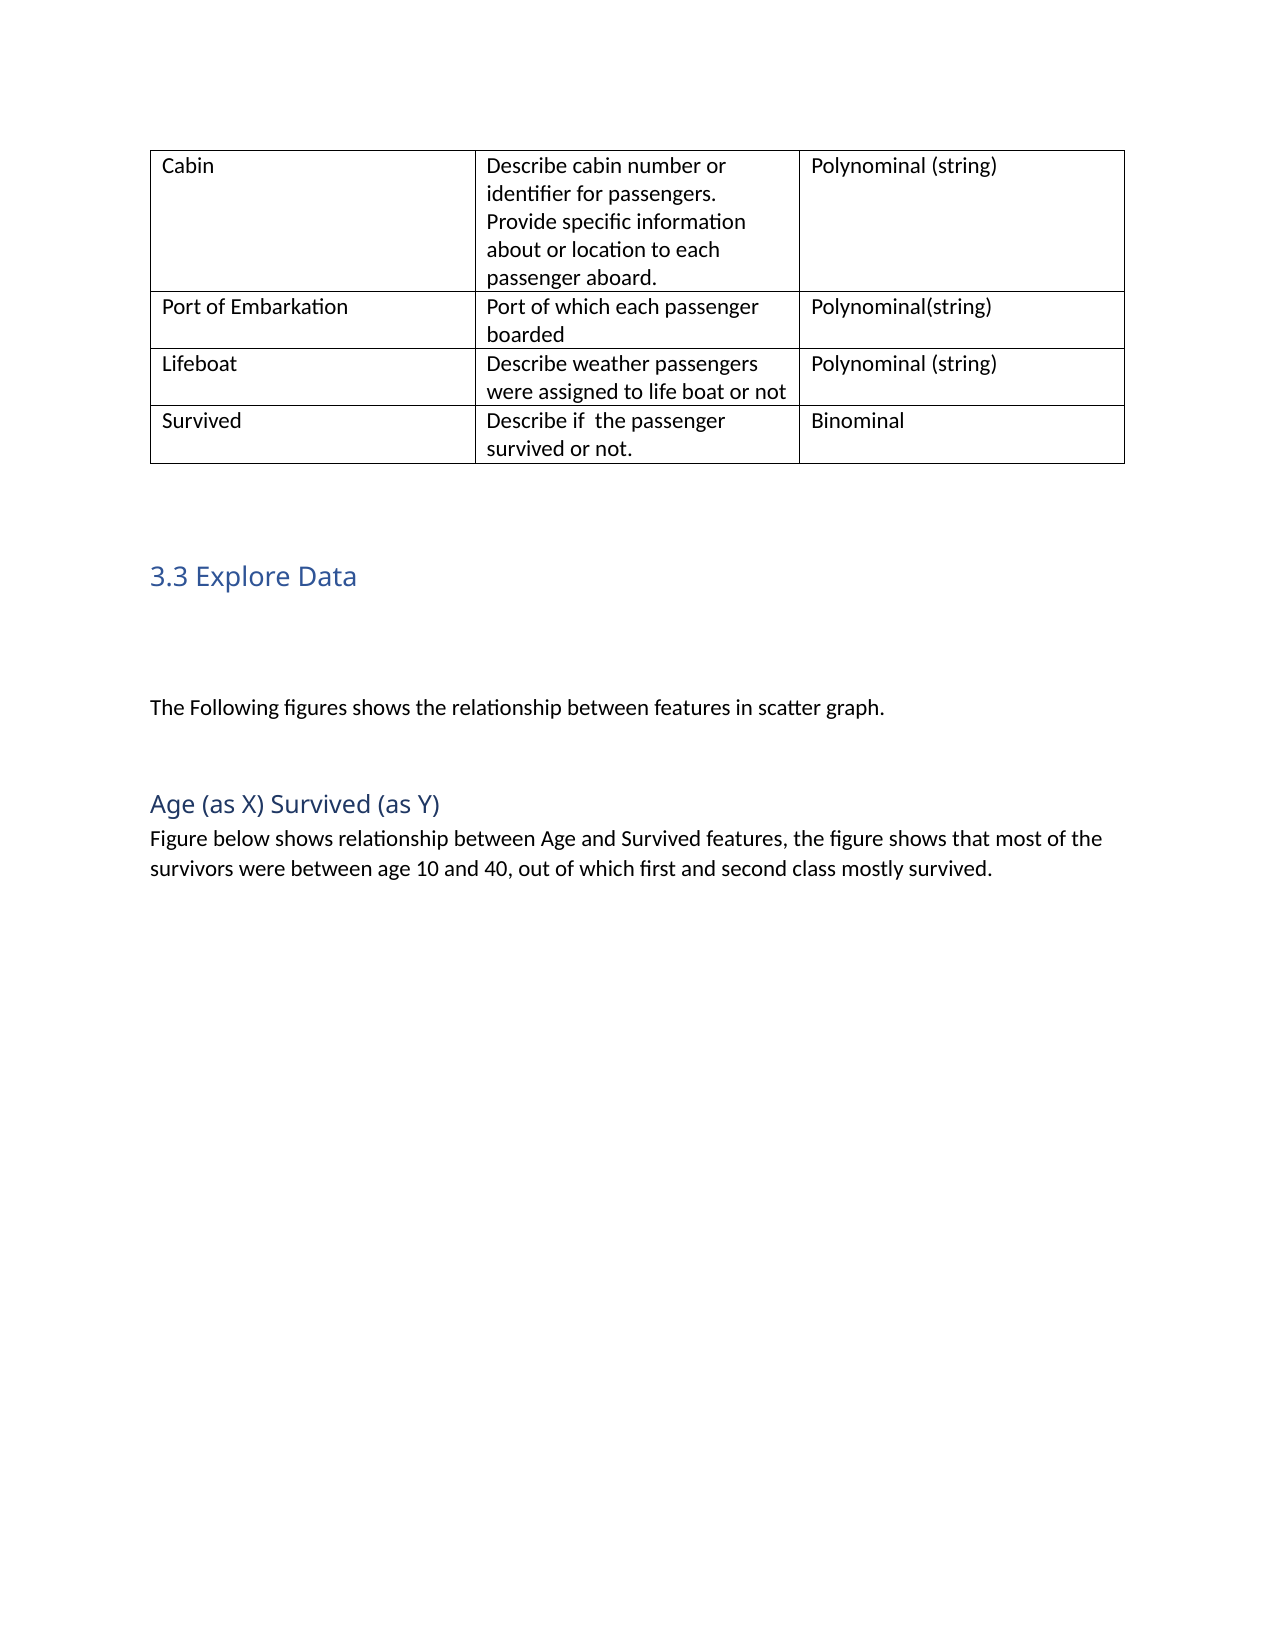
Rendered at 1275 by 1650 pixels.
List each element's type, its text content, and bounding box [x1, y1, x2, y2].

table_cell Describe if the passenger survived or not. [476, 406, 799, 462]
table_cell Describe weather passengers were assigned to life boat or not [476, 349, 799, 405]
table_cell Port of which each passenger boarded [476, 292, 799, 348]
subtitle 3.3 Explore Data [150, 557, 1125, 594]
table_cell Describe cabin number or identifier for passengers. Provide specific information about or location to each passenger aboard. [476, 151, 799, 291]
table_cell Lifeboat [151, 349, 475, 405]
table_cell Polynominal(string) [800, 292, 1124, 348]
text Figure below shows relationship between Age and Survived features, the figure shows that most of the survivors were between age 10 and 40, out of which first and second class mostly survived. [150, 824, 1125, 882]
table_cell Polynominal (string) [800, 349, 1124, 405]
text The Following figures shows the relationship between features in scatter graph. [150, 693, 1125, 721]
table_cell Binominal [800, 406, 1124, 462]
subtitle Age (as X) Survived (as Y) [150, 787, 1125, 821]
table_cell Cabin [151, 151, 475, 291]
table_cell Polynominal (string) [800, 151, 1124, 291]
table_cell Survived [151, 406, 475, 462]
table_cell Port of Embarkation [151, 292, 475, 348]
